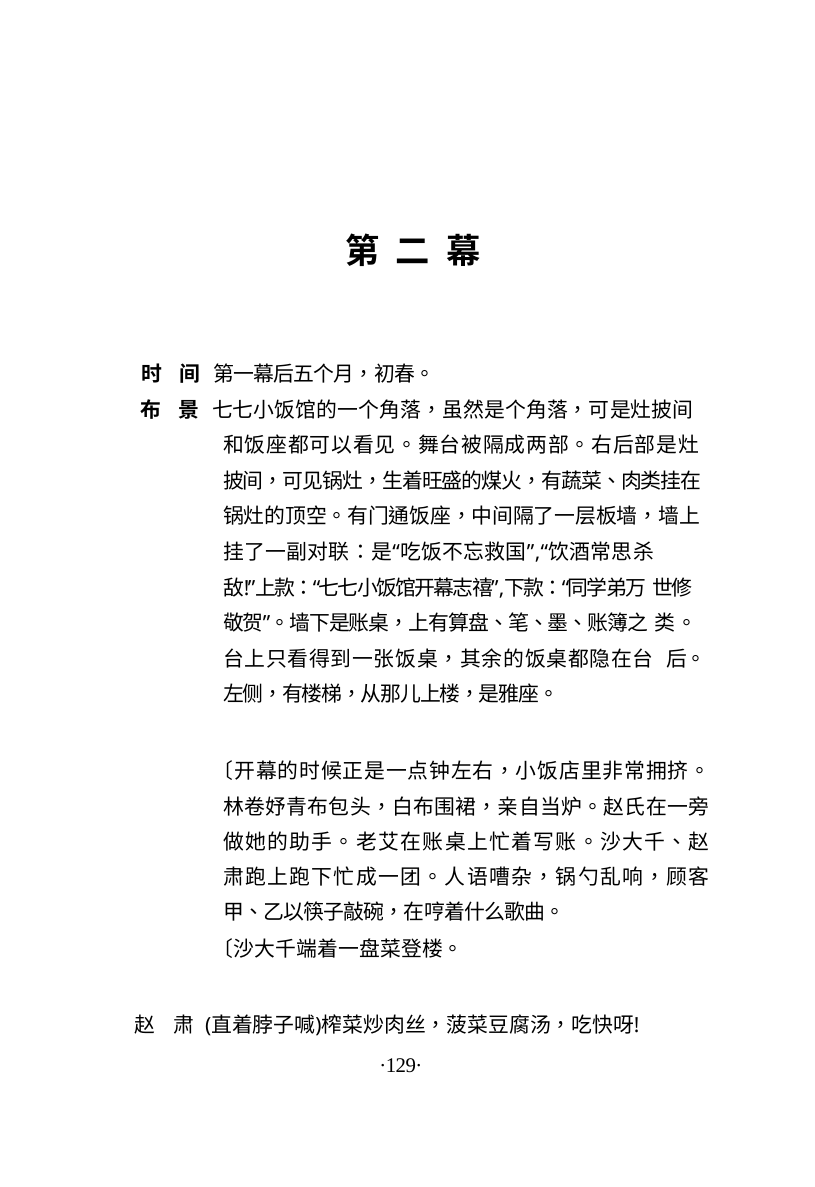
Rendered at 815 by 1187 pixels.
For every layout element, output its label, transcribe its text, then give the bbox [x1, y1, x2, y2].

text 时 间 第一幕后五个月，初春。 [141, 360, 711, 387]
text 布 景 七七小饭馆的一个角落，虽然是个角落，可是灶披间 和饭座都可以看见。舞台被隔成两部。右后部是灶 披间，可见锅灶，生着旺盛的煤火，有蔬菜、肉类挂在 锅灶的顶空。有门通饭座，中间隔了一层板墙，墙上 挂了一副对联：是“吃饭不忘救国”,“饮酒常思杀 敌!”上款：“七七小饭馆开幕志禧”,下款：“同学弟万 世修敬贺”。墙下是账桌，上有算盘、笔、墨、账簿之 类。台上只看得到一张饭桌，其余的饭桌都隐在台 后。左侧，有楼梯，从那儿上楼，是雅座。 [140, 395, 709, 708]
text 第 二 幕 [345, 229, 711, 272]
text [134, 1010, 668, 1038]
text 〔沙大千端着一盘菜登楼。 [212, 936, 711, 962]
text 〔开幕的时候正是一点钟左右，小饭店里非常拥挤。 林卷妤青布包头，白布围裙，亲自当炉。赵氏在一旁 做她的助手。老艾在账桌上忙着写账。沙大千、赵 肃跑上跑下忙成一团。人语嘈杂，锅勺乱响，顾客 甲、乙以筷子敲碗，在哼着什么歌曲。 [212, 757, 711, 926]
